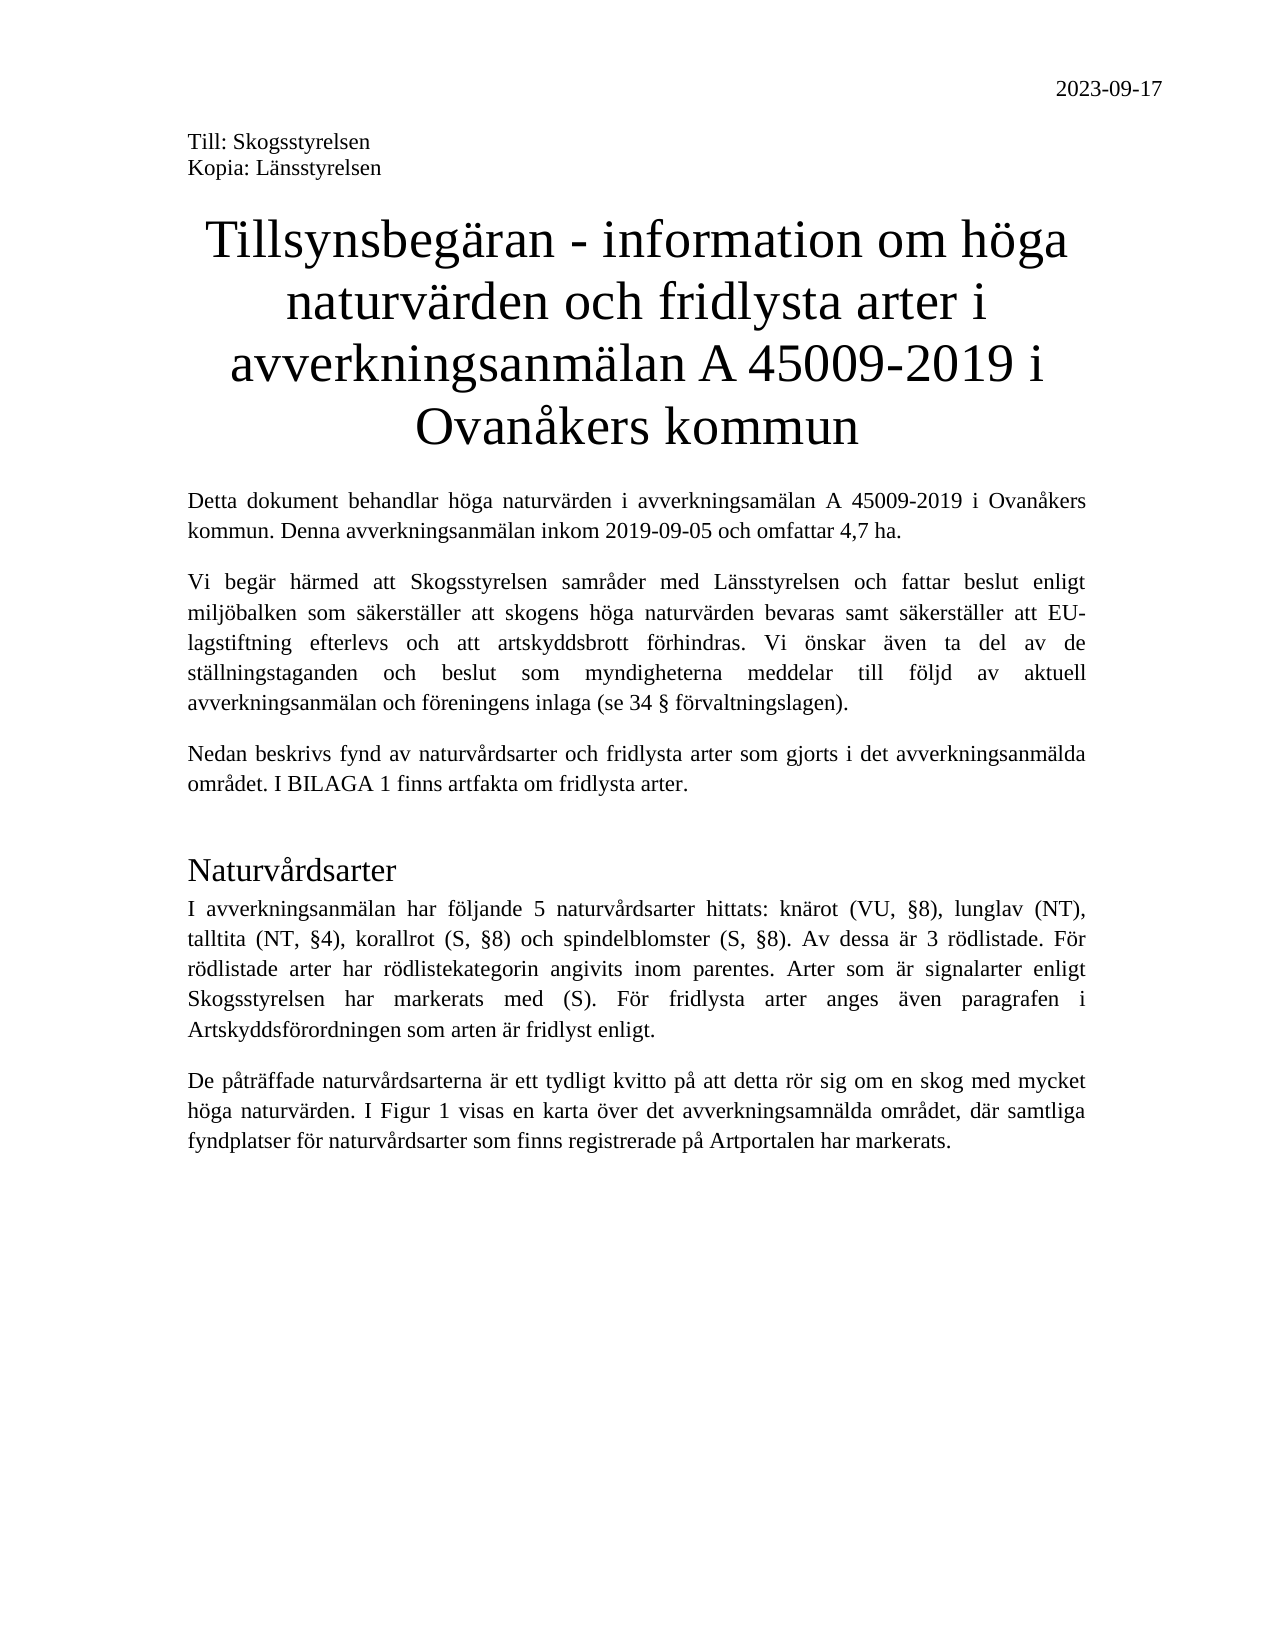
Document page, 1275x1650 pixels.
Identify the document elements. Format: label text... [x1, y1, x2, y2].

title Tillsynsbegäran - information om höga naturvärden och fridlysta arter i avverkningsanmälan A 45009-2019 i Ovanåkers kommun [187, 207, 1087, 456]
text Nedan beskrivs fynd av naturvårdsarter och fridlysta arter som gjorts i det avverkningsanmälda området. I BILAGA 1 finns artfakta om fridlysta arter. [187, 740, 1087, 797]
text Detta dokument behandlar höga naturvärden i avverkningsamälan A 45009-2019 i Ovanåkers kommun. Denna avverkningsanmälan inkom 2019-09-05 och omfattar 4,7 ha. [187, 487, 1087, 544]
subtitle Naturvårdsarter [187, 851, 1087, 889]
text De påträffade naturvårdsarterna är ett tydligt kvitto på att detta rör sig om en skog med mycket höga naturvärden. I Figur 1 visas en karta över det avverkningsamnälda området, där samtliga fyndplatser för naturvårdsarter som finns registrerade på Artportalen har markerats. [187, 1067, 1087, 1153]
text I avverkningsanmälan har följande 5 naturvårdsarter hittats: knärot (VU, §8), lunglav (NT), talltita (NT, §4), korallrot (S, §8) och spindelblomster (S, §8). Av dessa är 3 rödlistade. För rödlistade arter har rödlistekategorin angivits inom parentes. Arter som är signalarter enligt Skogsstyrelsen har markerats med (S). För fridlysta arter anges även paragrafen i Artskyddsförordningen som arten är fridlyst enligt. [187, 895, 1087, 1042]
text Vi begär härmed att Skogsstyrelsen samråder med Länsstyrelsen och fattar beslut enligt miljöbalken som säkerställer att skogens höga naturvärden bevaras samt säkerställer att EU-lagstiftning efterlevs och att artskyddsbrott förhindras. Vi önskar även ta del av de ställningstaganden och beslut som myndigheterna meddelar till följd av aktuell avverkningsanmälan och föreningens inlaga (se 34 § förvaltningslagen). [187, 568, 1087, 716]
